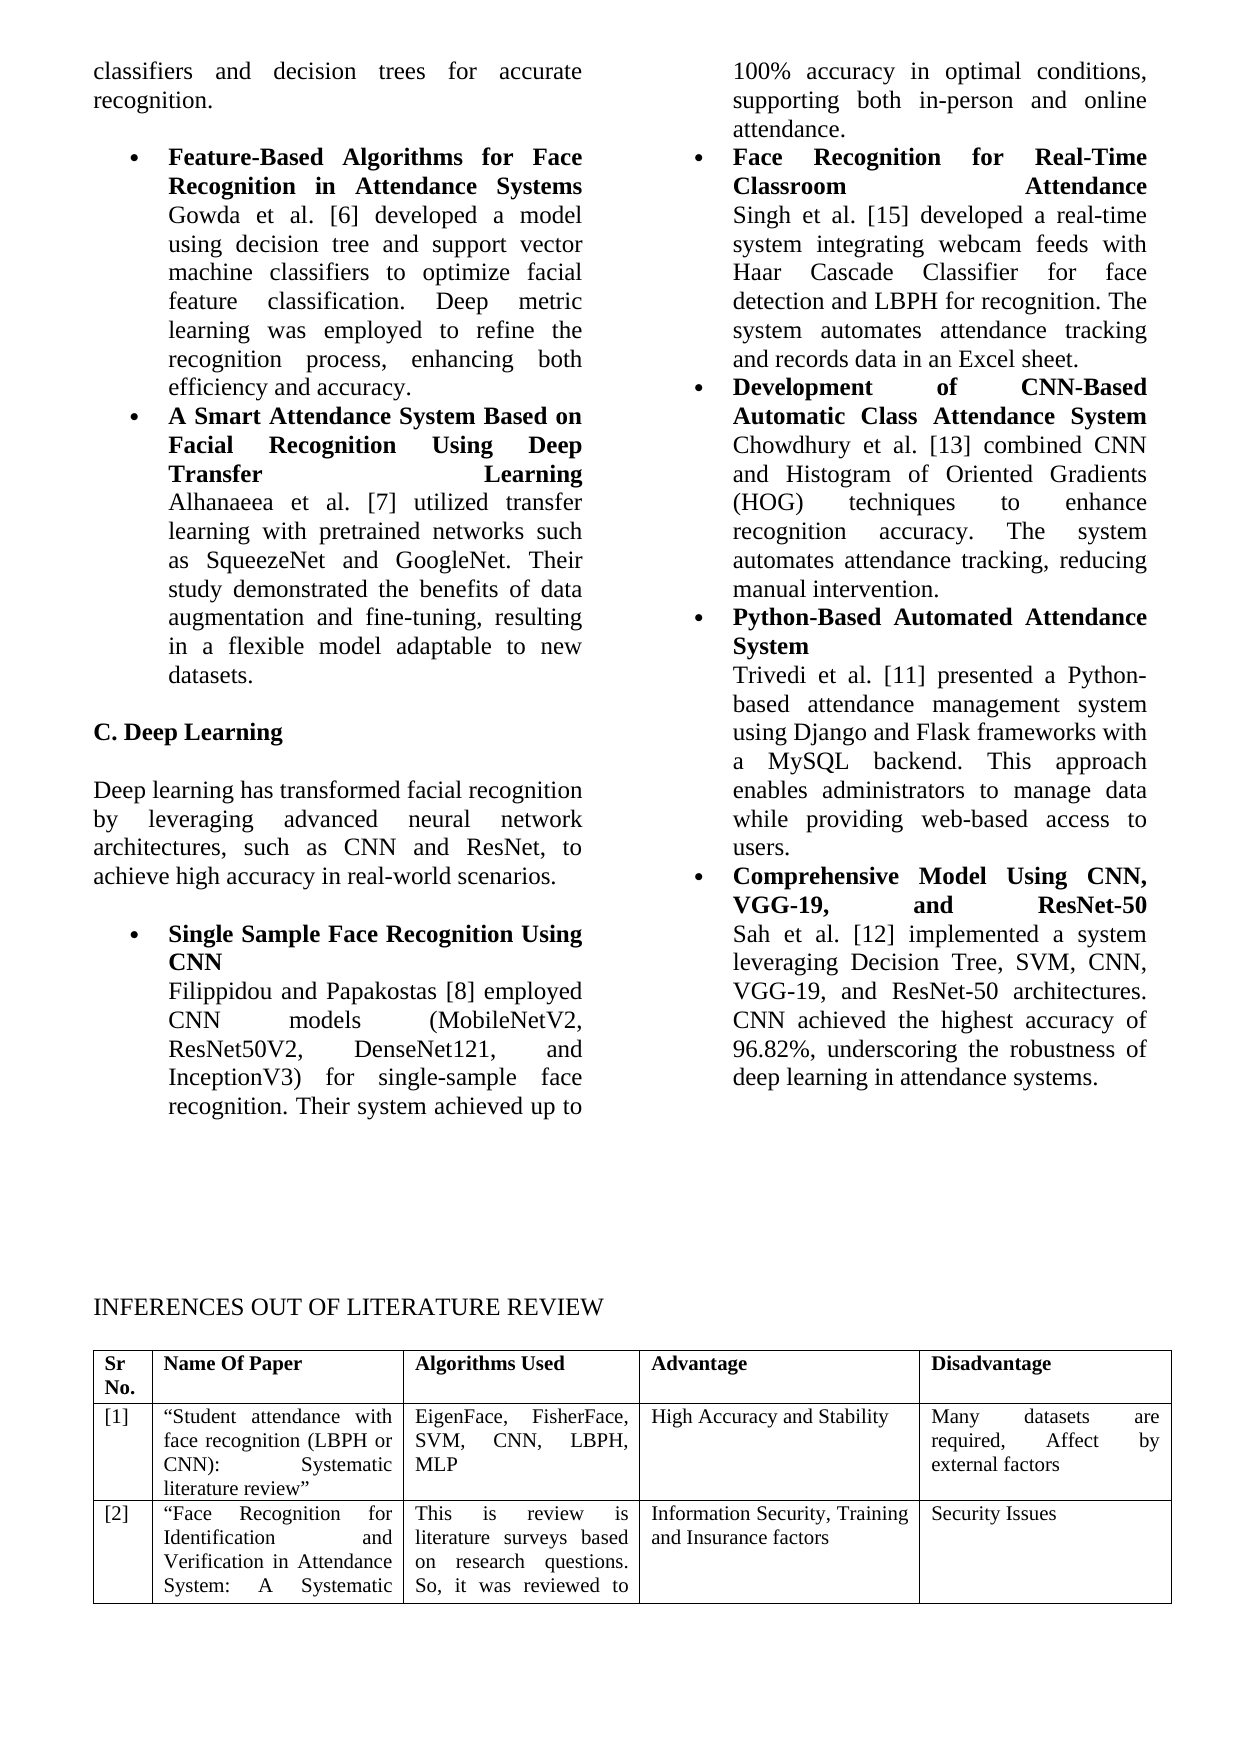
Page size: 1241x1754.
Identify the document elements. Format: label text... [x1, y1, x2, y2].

table_header Name Of Paper [153, 1351, 403, 1402]
list A Smart Attendance System Based on Facial Recognition Using Deep Transfer Learning Alhanaeea et al. [7] utilized transfer learning with pretrained networks such as SqueezeNet and GoogleNet. Their study demonstrated the benefits of data augmentation and fine-tuning, resulting in a flexible model adaptable to new datasets. [131, 401, 583, 689]
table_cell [404, 1501, 639, 1603]
table_cell Security Issues [920, 1501, 1171, 1603]
text Machine learning algorithms enhance the efficiency of attendance systems by employing classifiers and decision trees for accurate recognition. [93, 56, 583, 114]
list Comprehensive Model Using CNN, VGG-19, and ResNet-50 Sah et al. [12] implemented a system leveraging Decision Tree, SVM, CNN, VGG-19, and ResNet-50 architectures. CNN achieved the highest accuracy of 96.82%, underscoring the robustness of deep learning in attendance systems. [695, 861, 1147, 1091]
table_cell [2] [94, 1501, 152, 1603]
table_cell “Student attendance with face recognition (LBPH or CNN): Systematic literature review” [153, 1404, 403, 1500]
table_header Sr No. [94, 1351, 152, 1402]
table_header Disadvantage [920, 1351, 1171, 1402]
text INFERENCES OUT OF LITERATURE REVIEW [93, 1292, 1147, 1321]
list Single Sample Face Recognition Using CNN Filippidou and Papakostas [8] employed CNN models (MobileNetV2, ResNet50V2, DenseNet121, and InceptionV3) for single-sample face recognition. Their system achieved up to 100% accuracy in optimal conditions, supporting both in-person and online attendance. [695, 56, 1147, 142]
text Deep learning has transformed facial recognition by leveraging advanced neural network architectures, such as CNN and ResNet, to achieve high accuracy in real-world scenarios. [93, 775, 583, 890]
table_cell [1] [94, 1404, 152, 1500]
table_cell High Accuracy and Stability [640, 1404, 919, 1500]
table_cell Many datasets are required, Affect by external factors [920, 1404, 1171, 1500]
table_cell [640, 1501, 919, 1603]
table_header Advantage [640, 1351, 919, 1402]
list Development of CNN-Based Automatic Class Attendance System Chowdhury et al. [13] combined CNN and Histogram of Oriented Gradients (HOG) techniques to enhance recognition accuracy. The system automates attendance tracking, reducing manual intervention. [695, 372, 1147, 602]
list Single Sample Face Recognition Using CNN Filippidou and Papakostas [8] employed CNN models (MobileNetV2, ResNet50V2, DenseNet121, and InceptionV3) for single-sample face recognition. Their system achieved up to 100% accuracy in optimal conditions, supporting both in-person and online attendance. [131, 919, 583, 1120]
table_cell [153, 1501, 403, 1603]
table_header Algorithms Used [404, 1351, 639, 1402]
text C. Deep Learning [93, 717, 583, 746]
list Feature-Based Algorithms for Face Recognition in Attendance Systems Gowda et al. [6] developed a model using decision tree and support vector machine classifiers to optimize facial feature classification. Deep metric learning was employed to refine the recognition process, enhancing both efficiency and accuracy. [131, 142, 583, 401]
list Face Recognition for Real-Time Classroom Attendance Singh et al. [15] developed a real-time system integrating webcam feeds with Haar Cascade Classifier for face detection and LBPH for recognition. The system automates attendance tracking and records data in an Excel sheet. [695, 142, 1147, 372]
table_cell EigenFace, FisherFace, SVM, CNN, LBPH, MLP [404, 1404, 639, 1500]
list Python-Based Automated Attendance System Trivedi et al. [11] presented a Python-based attendance management system using Django and Flask frameworks with a MySQL backend. This approach enables administrators to manage data while providing web-based access to users. [695, 602, 1147, 861]
